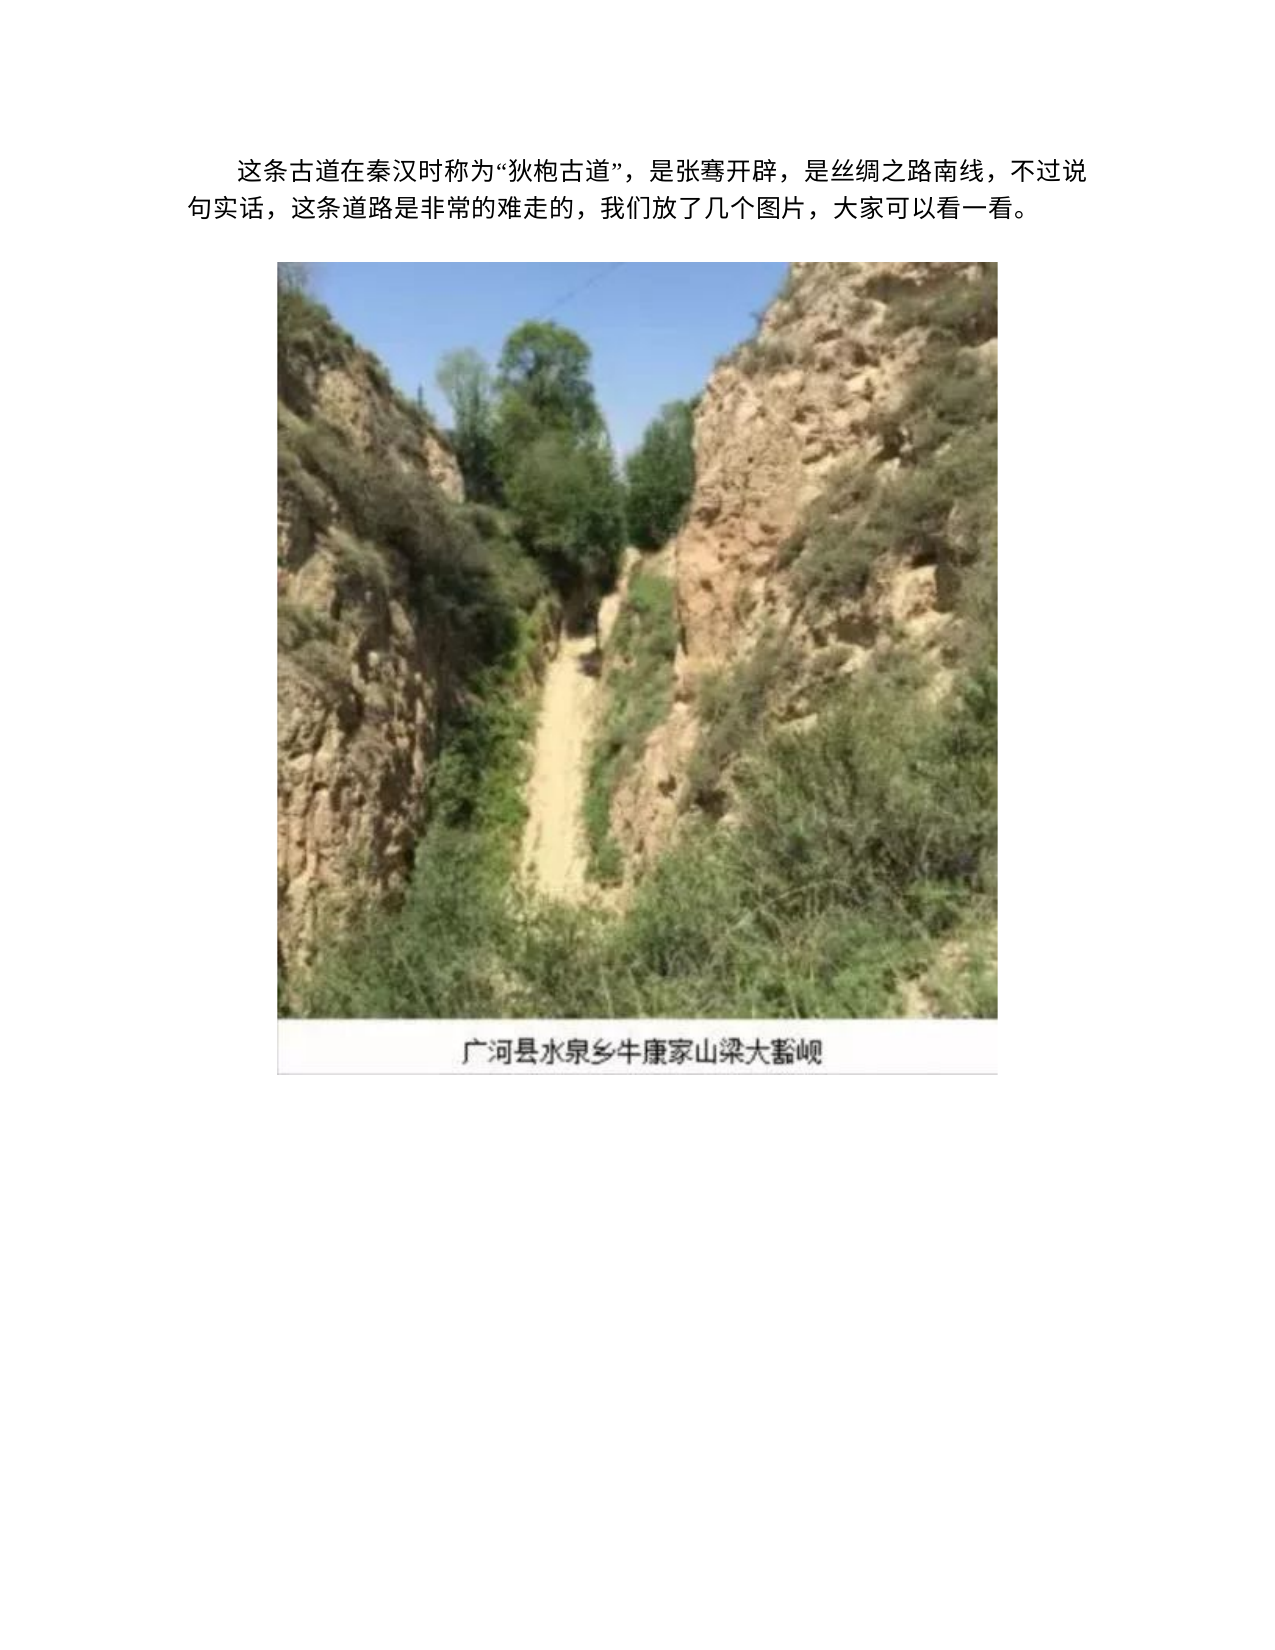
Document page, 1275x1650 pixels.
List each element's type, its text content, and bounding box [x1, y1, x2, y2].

picture [277, 262, 998, 1075]
text 这条古道在秦汉时称为“狄枹古道”，是张骞开辟，是丝绸之路南线，不过说句实话，这条道路是非常的难走的，我们放了几个图片，大家可以看一看。 [187, 150, 1087, 225]
